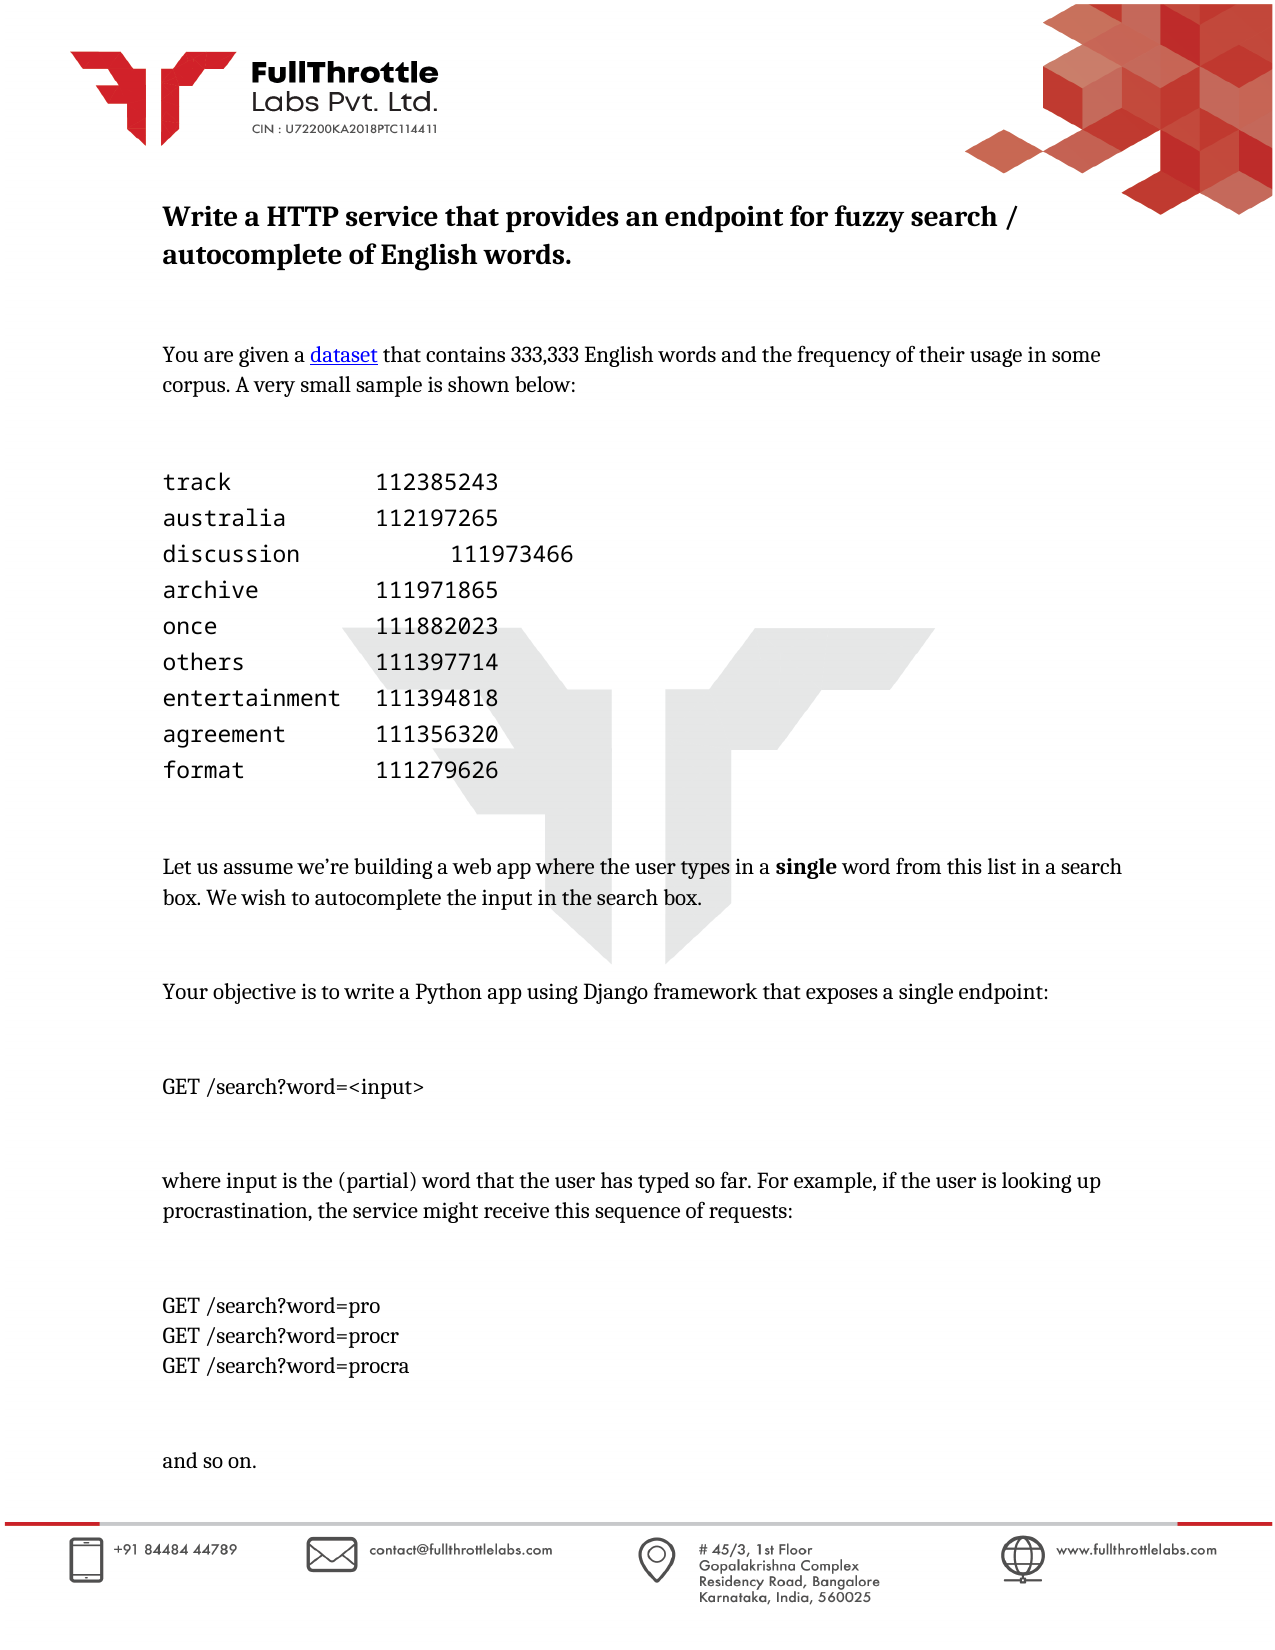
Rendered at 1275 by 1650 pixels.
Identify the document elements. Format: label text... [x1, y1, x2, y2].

picture [4, 4, 1273, 1642]
text GET /search?word=pro [162, 1293, 1125, 1319]
text format 111279626 [162, 754, 1125, 785]
subtitle Write a HTTP service that provides an endpoint for fuzzy search / autocomplete of English words. [162, 200, 1125, 272]
text and so on. [162, 1448, 1125, 1474]
text Your objective is to write a Python app using Django framework that exposes a single endpoint: [162, 979, 1125, 1005]
text GET /search?word=procra [162, 1353, 1125, 1379]
text once 111882023 [162, 610, 1125, 641]
text You are given a dataset that contains 333,333 English words and the frequency of their usage in some corpus. A very small sample is shown below: [162, 341, 1125, 398]
text archive 111971865 [162, 574, 1125, 605]
text GET /search?word=<input> [162, 1073, 1125, 1100]
text agreement 111356320 [162, 718, 1125, 749]
text track 112385243 [162, 466, 1125, 497]
text australia 112197265 [162, 502, 1125, 533]
text others 111397714 [162, 646, 1125, 677]
text entertainment 111394818 [162, 682, 1125, 713]
text discussion 111973466 [162, 538, 1125, 569]
text GET /search?word=procr [162, 1323, 1125, 1349]
text Let us assume we’re building a web app where the user types in a single word from this list in a search box. We wish to autocomplete the input in the search box. [162, 854, 1125, 911]
text where input is the (partial) word that the user has typed so far. For example, if the user is looking up procrastination, the service might receive this sequence of requests: [162, 1168, 1125, 1224]
